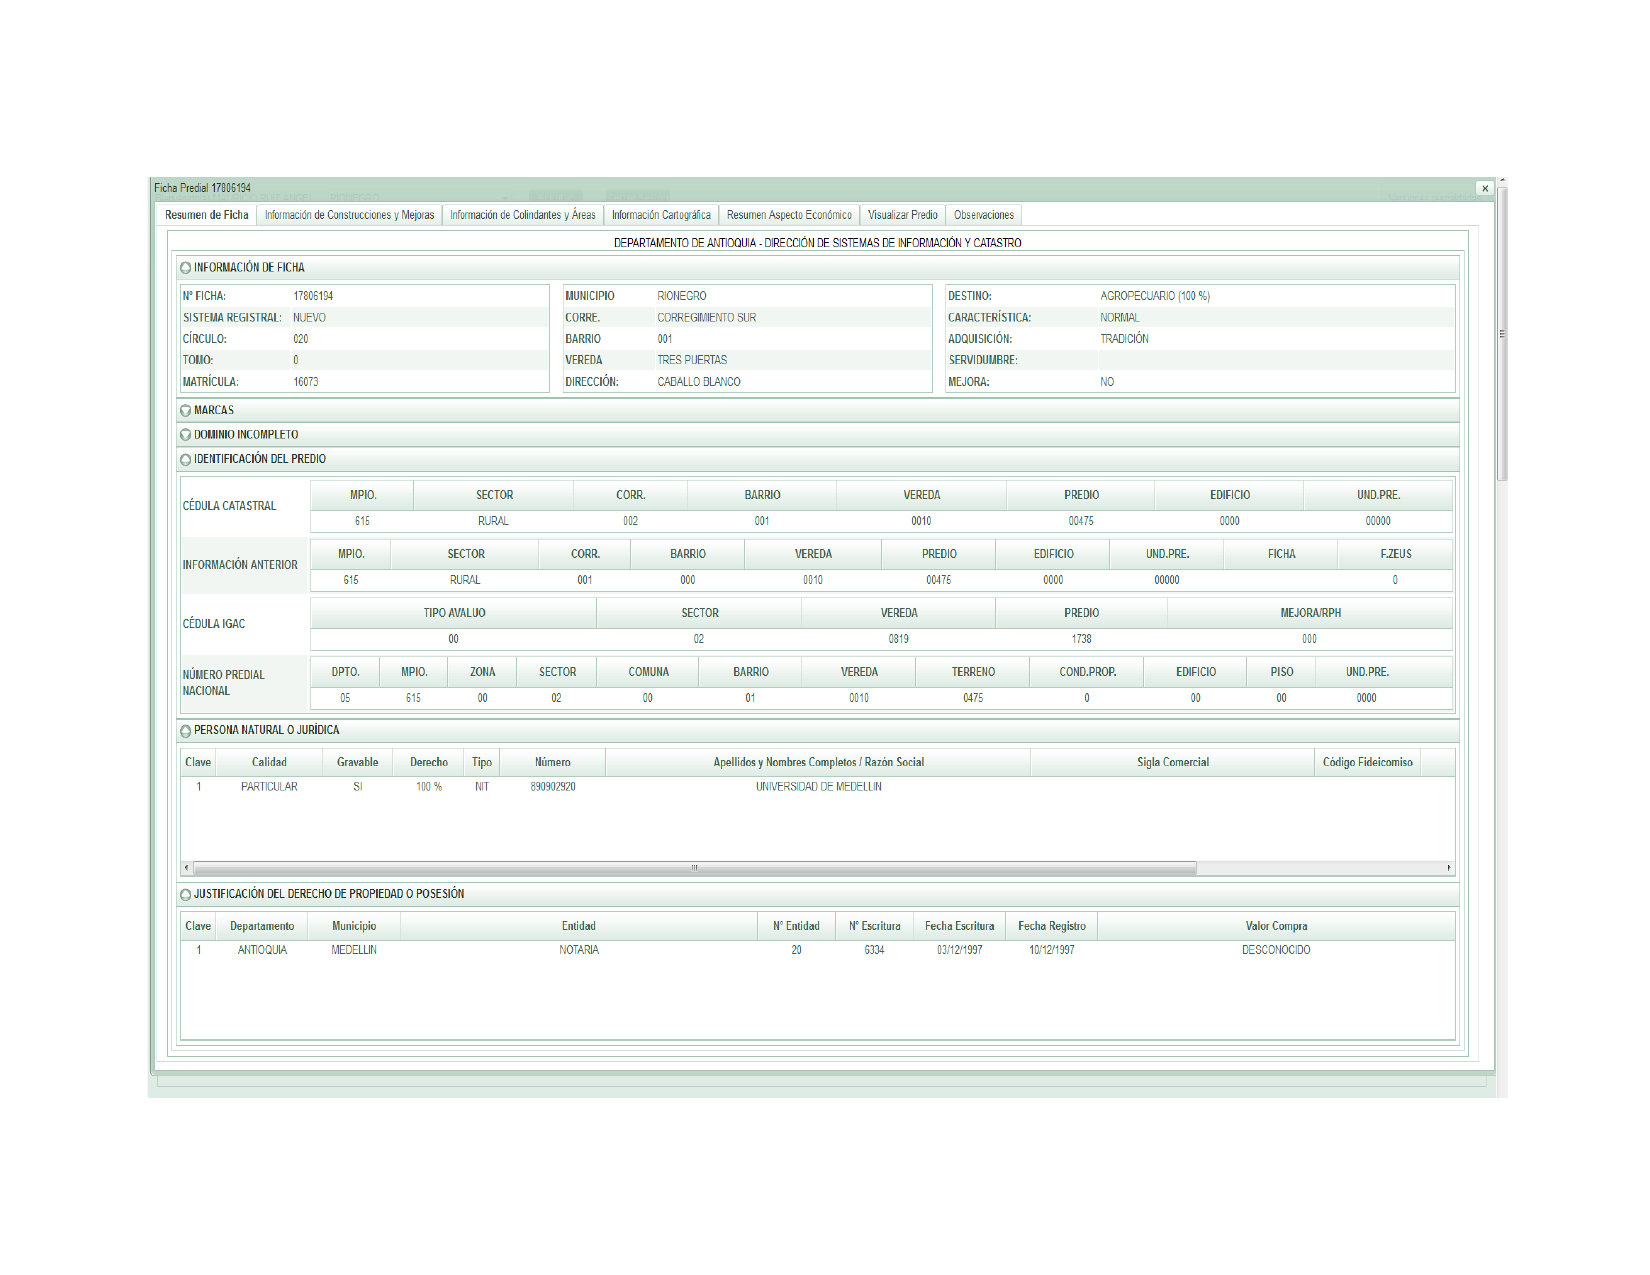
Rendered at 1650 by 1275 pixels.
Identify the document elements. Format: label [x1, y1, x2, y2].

picture [147, 177, 1508, 1098]
